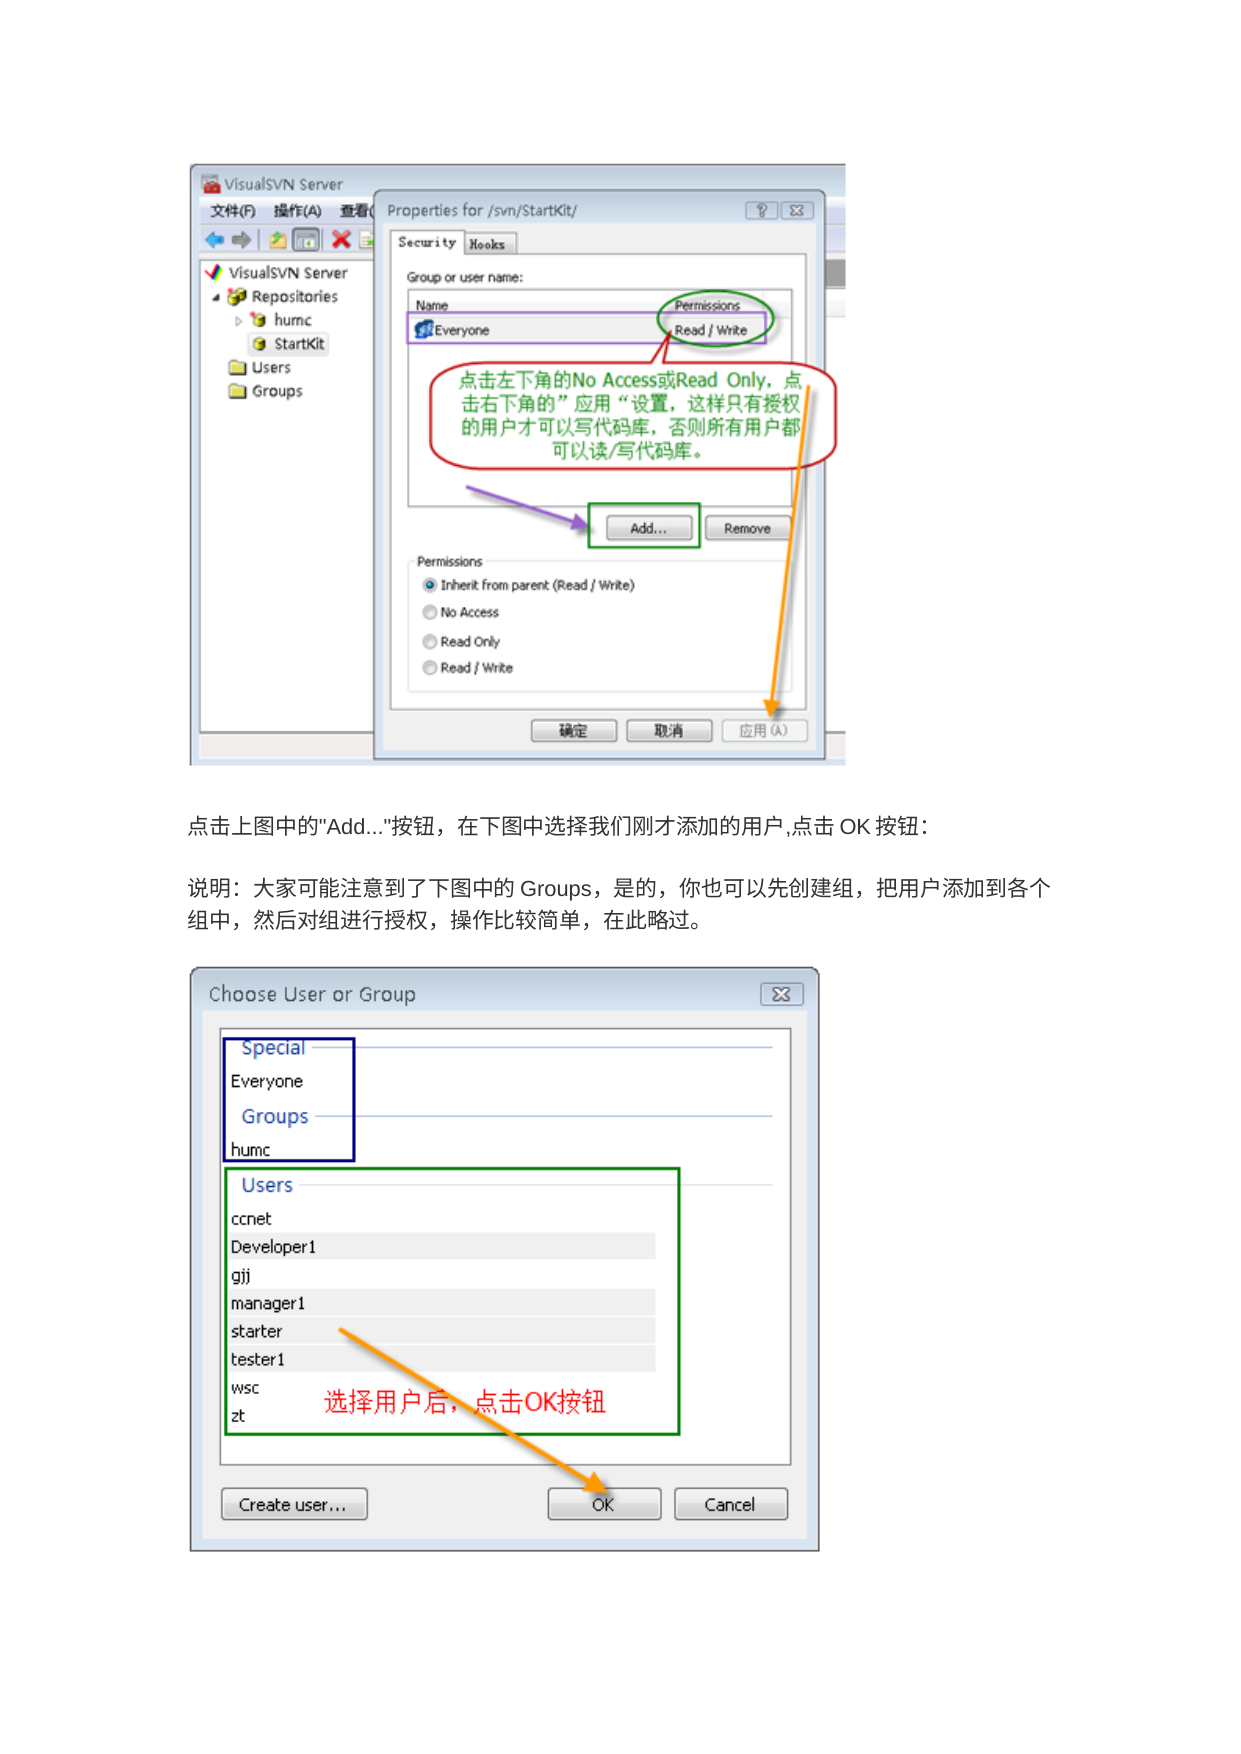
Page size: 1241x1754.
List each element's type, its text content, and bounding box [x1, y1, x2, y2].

text 点击上图中的"Add..."按钮，在下图中选择我们刚才添加的用户,点击OK按钮： [187, 809, 1053, 841]
text 说明：大家可能注意到了下图中的Groups，是的，你也可以先创建组，把用户添加到各个组中，然后对组进行授权，操作比较简单，在此略过。 [187, 870, 1053, 935]
picture [187, 162, 849, 769]
picture [187, 964, 823, 1555]
